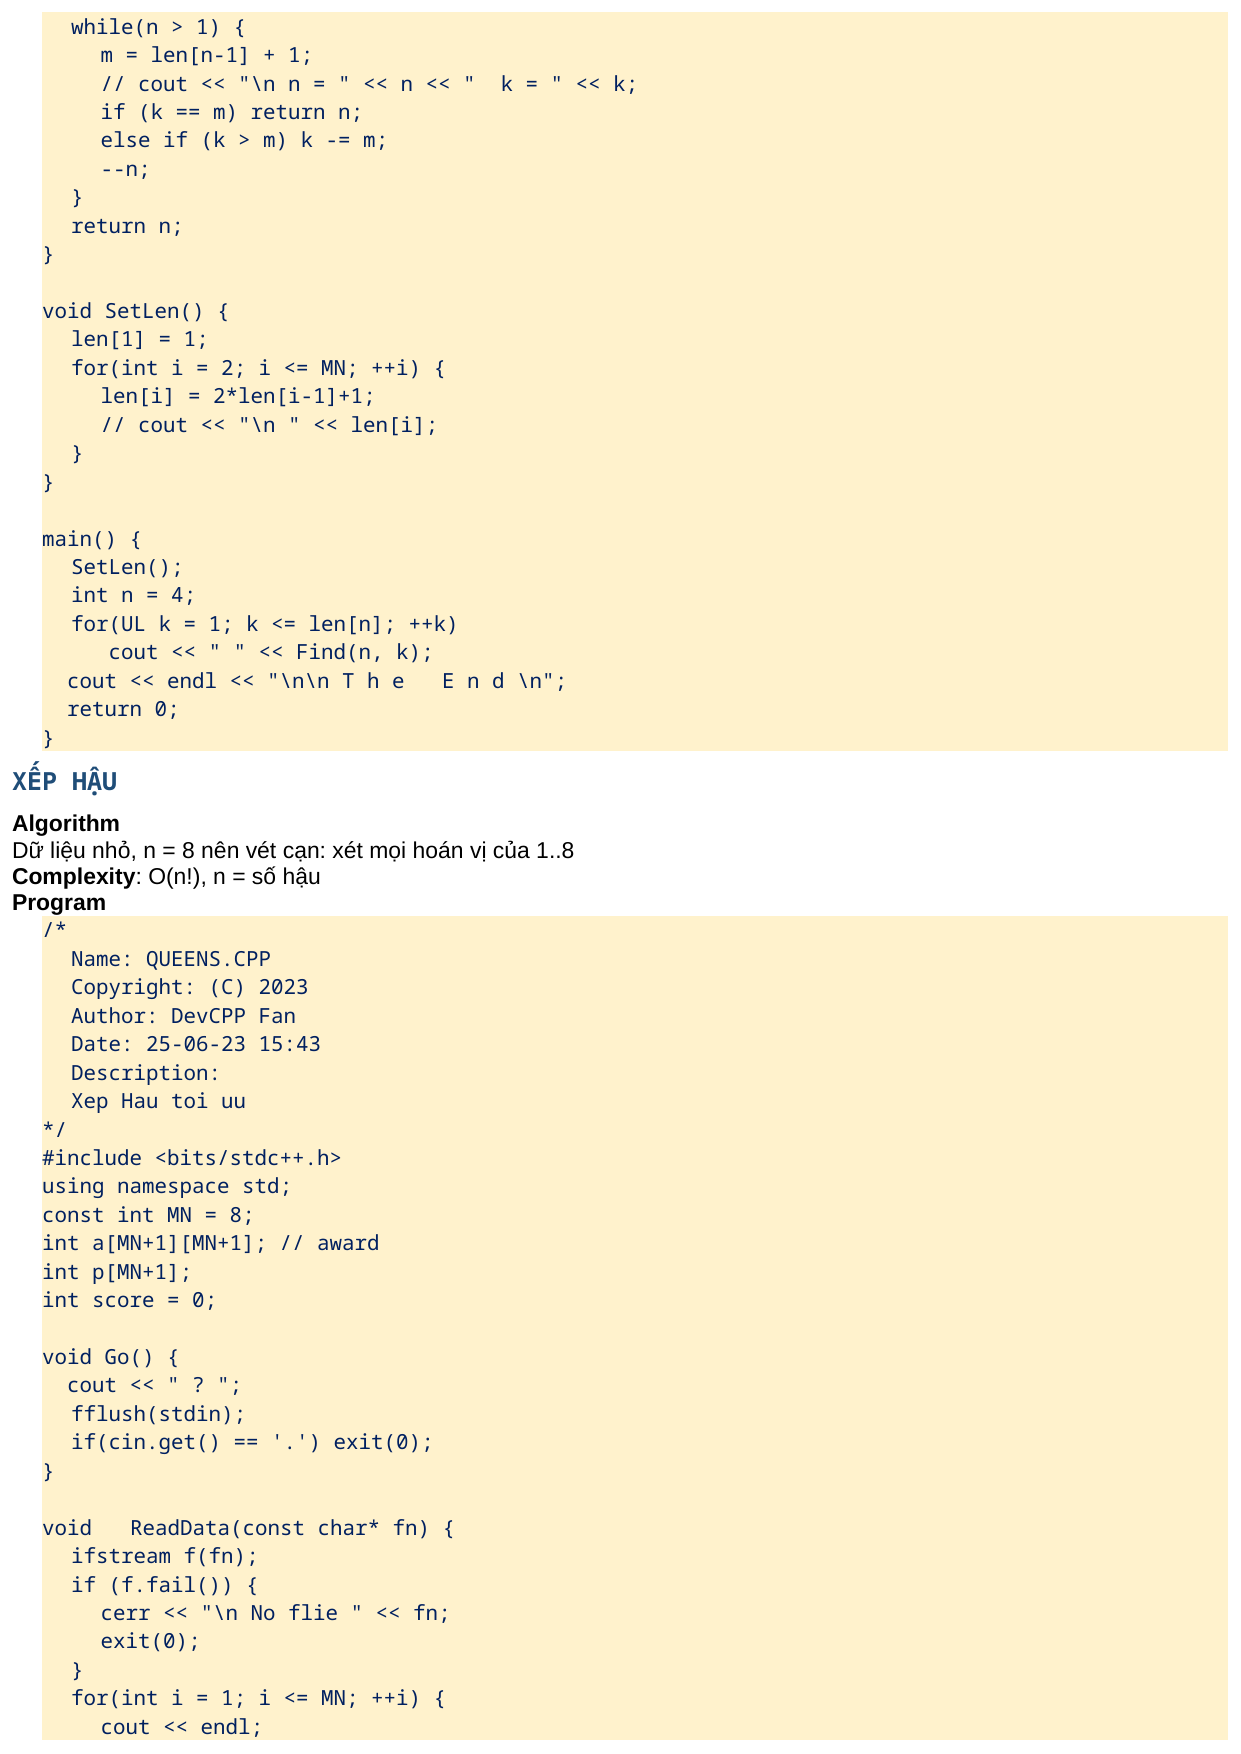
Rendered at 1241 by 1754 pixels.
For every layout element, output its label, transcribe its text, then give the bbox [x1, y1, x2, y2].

text return n; [42, 211, 1228, 239]
text cout << " ? "; [42, 1371, 1228, 1399]
text for(int i = 2; i <= MN; ++i) { [42, 353, 1228, 381]
text */ [42, 1115, 1228, 1143]
text } [42, 239, 1228, 268]
text Dữ liệu nhỏ, n = 8 nên vét cạn: xét mọi hoán vị của 1..8 [12, 837, 1228, 863]
text #include <bits/stdc++.h> [42, 1143, 1228, 1172]
text for(int i = 1; i <= MN; ++i) { [42, 1683, 1228, 1712]
text } [42, 467, 1228, 495]
text } [42, 438, 1228, 467]
text /* [42, 916, 1228, 944]
text Algorithm [12, 810, 1228, 837]
text if(cin.get() == '.') exit(0); [42, 1427, 1228, 1456]
text } [42, 723, 1228, 751]
text SetLen(); [42, 552, 1228, 581]
text cout << endl; [42, 1712, 1228, 1740]
text ifstream f(fn); [42, 1541, 1228, 1570]
text if (f.fail()) { [42, 1570, 1228, 1598]
text int score = 0; [42, 1285, 1228, 1314]
text main() { [42, 524, 1228, 552]
text Copyright: (C) 2023 [42, 972, 1228, 1001]
text if (k == m) return n; [42, 97, 1228, 126]
text const int MN = 8; [42, 1200, 1228, 1228]
text len[i] = 2*len[i-1]+1; [42, 381, 1228, 410]
text void Go() { [42, 1342, 1228, 1371]
text else if (k > m) k -= m; [42, 126, 1228, 154]
text int p[MN+1]; [42, 1257, 1228, 1285]
text Complexity: O(n!), n = số hậu [12, 863, 1228, 889]
text int a[MN+1][MN+1]; // award [42, 1228, 1228, 1257]
text using namespace std; [42, 1172, 1228, 1200]
text void ReadData(const char* fn) { [42, 1513, 1228, 1541]
text void SetLen() { [42, 296, 1228, 324]
text cout << endl << "\n\n T h e E n d \n"; [42, 666, 1228, 694]
subtitle XẾP HẬU [12, 764, 1228, 798]
text // cout << "\n " << len[i]; [42, 410, 1228, 438]
text exit(0); [42, 1627, 1228, 1655]
text Date: 25-06-23 15:43 [42, 1029, 1228, 1058]
text while(n > 1) { [42, 12, 1228, 40]
text // cout << "\n n = " << n << " k = " << k; [42, 69, 1228, 97]
text Program [12, 889, 1228, 916]
text Name: QUEENS.CPP [42, 944, 1228, 972]
text } [42, 1655, 1228, 1683]
text } [42, 1456, 1228, 1484]
text } [42, 182, 1228, 211]
text --n; [42, 154, 1228, 182]
text Author: DevCPP Fan [42, 1001, 1228, 1029]
text Description: [42, 1058, 1228, 1086]
text fflush(stdin); [42, 1399, 1228, 1427]
text int n = 4; [42, 581, 1228, 609]
text Xep Hau toi uu [42, 1086, 1228, 1115]
text for(UL k = 1; k <= len[n]; ++k) [42, 609, 1228, 637]
text m = len[n-1] + 1; [42, 40, 1228, 69]
text return 0; [42, 694, 1228, 723]
text cout << " " << Find(n, k); [42, 637, 1228, 666]
text len[1] = 1; [42, 324, 1228, 353]
text cerr << "\n No flie " << fn; [42, 1598, 1228, 1627]
